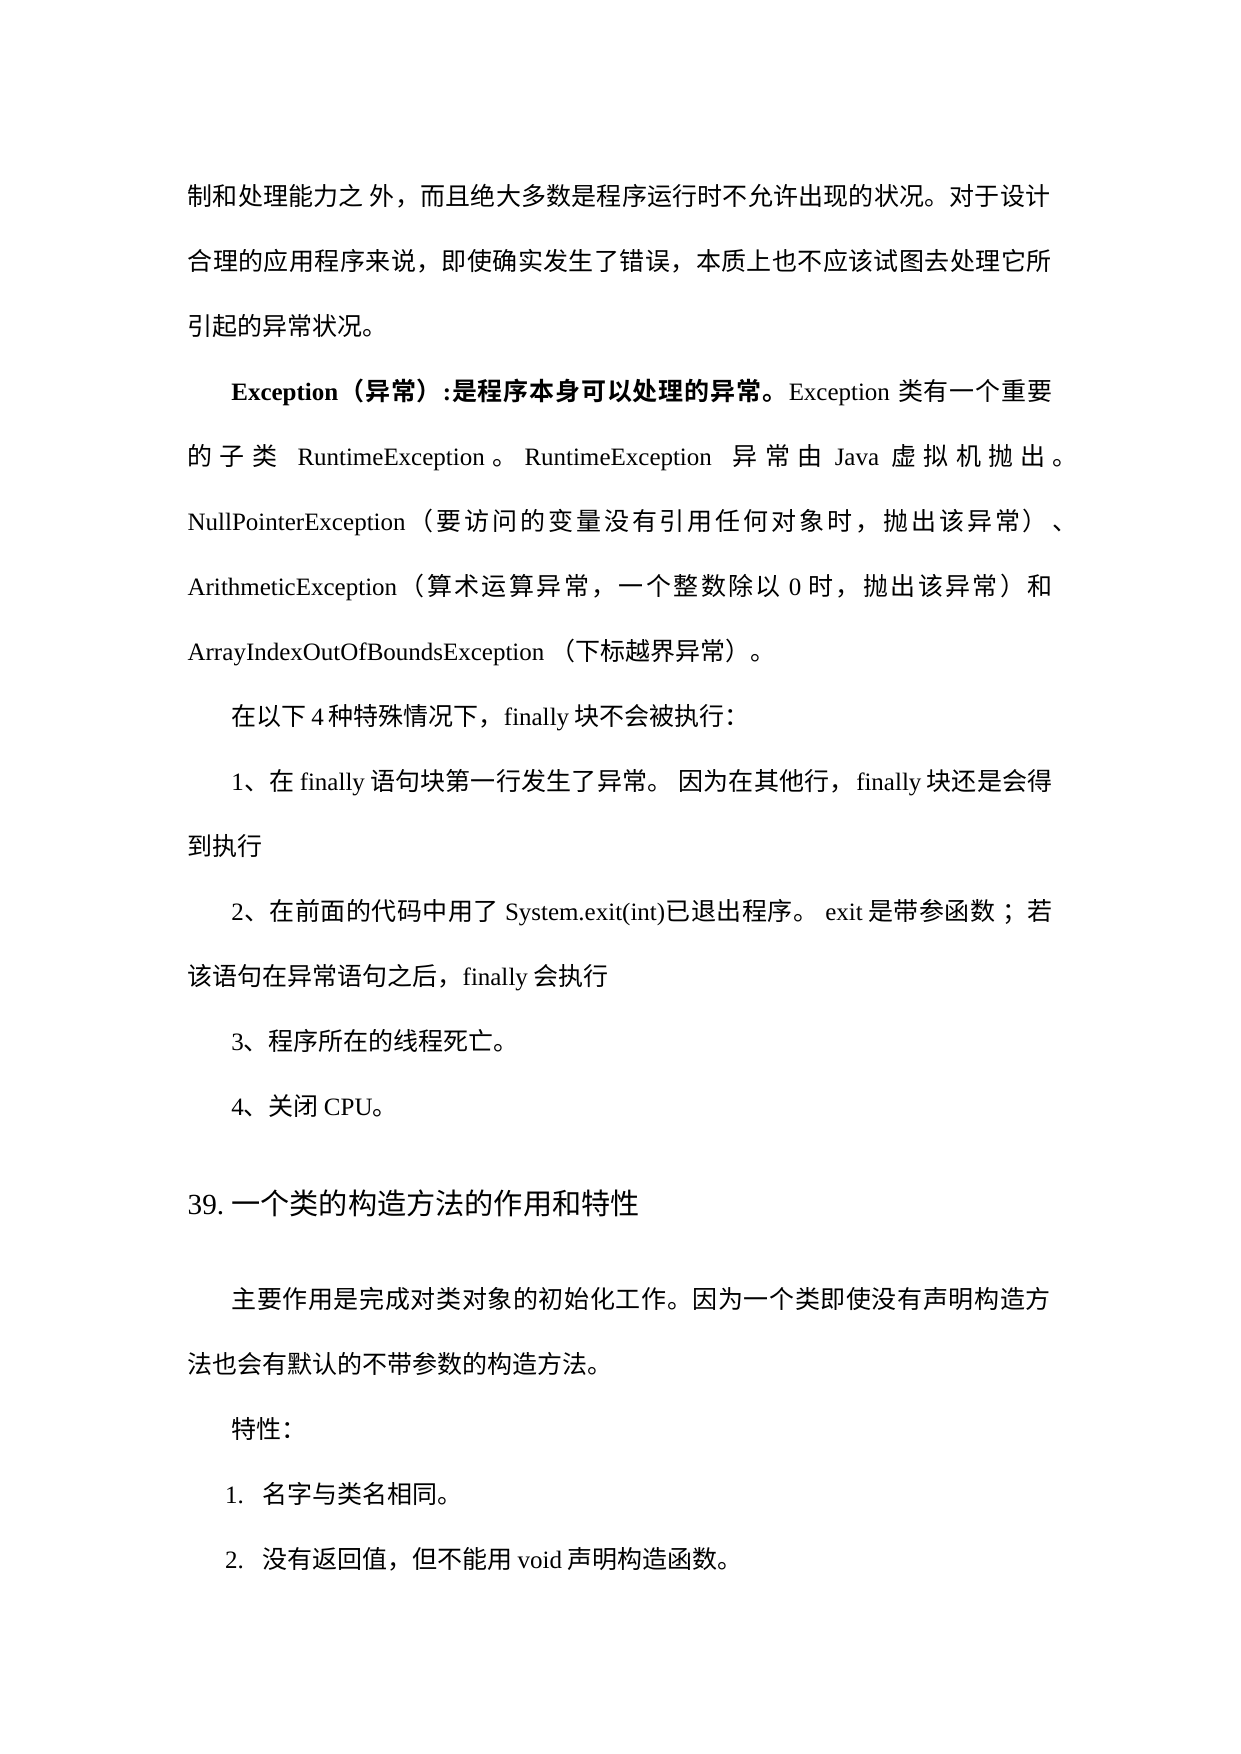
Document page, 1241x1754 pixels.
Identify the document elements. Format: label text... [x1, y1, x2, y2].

subtitle 一个类的构造方法的作用和特性 [187, 1169, 1053, 1234]
text 4、关闭CPU。 [187, 1072, 1053, 1137]
list 没有返回值，但不能用void声明构造函数。 [225, 1525, 1053, 1590]
text 2、在前面的代码中用了System.exit(int)已退出程序。 exit是带参函数 ；若该语句在异常语句之后，finally会执行 [187, 877, 1053, 1007]
text 主要作用是完成对类对象的初始化工作。因为一个类即使没有声明构造方法也会有默认的不带参数的构造方法。 [187, 1265, 1053, 1395]
text 在以下4种特殊情况下，finally块不会被执行： [187, 682, 1053, 747]
list 名字与类名相同。 [225, 1460, 1053, 1525]
text 1、在finally语句块第一行发生了异常。 因为在其他行，finally块还是会得到执行 [187, 747, 1053, 877]
text 特性： [187, 1395, 1053, 1460]
text Exception（异常）:是程序本身可以处理的异常。Exception 类有一个重要的子类 RuntimeException。RuntimeException 异常由Java虚拟机抛出。NullPointerException（要访问的变量没有引用任何对象时，抛出该异常）、ArithmeticException（算术运算异常，一个整数除以0时，抛出该异常）和 ArrayIndexOutOfBoundsException （下标越界异常）。 [187, 357, 1053, 682]
text 3、程序所在的线程死亡。 [187, 1007, 1053, 1072]
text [187, 162, 1053, 357]
